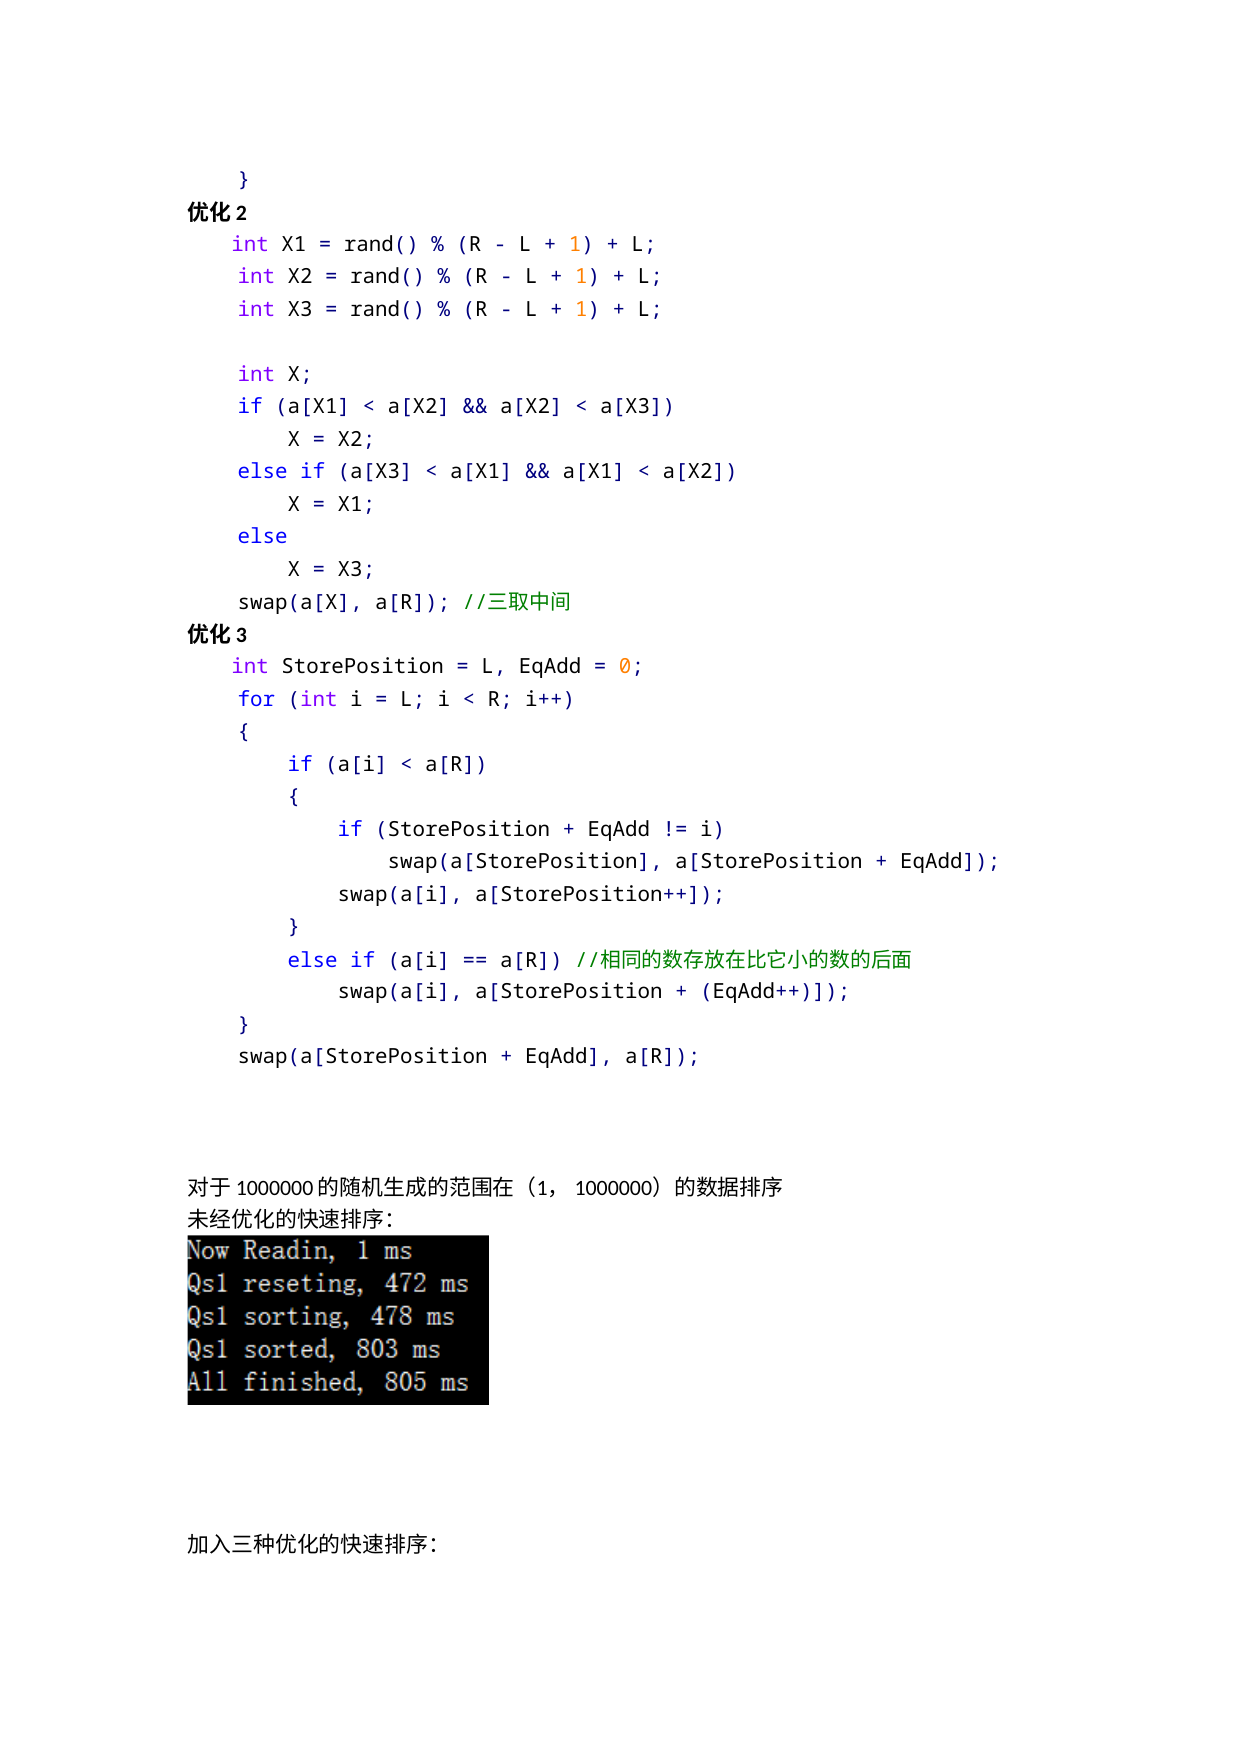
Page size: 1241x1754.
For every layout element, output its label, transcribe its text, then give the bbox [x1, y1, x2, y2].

text swap(a[i], a[StorePosition + (EqAdd++)]); [187, 974, 1053, 1007]
text { [187, 779, 1053, 812]
text { [187, 714, 1053, 747]
text int X3 = rand() % (R - L + 1) + L; [187, 292, 1053, 324]
text swap(a[i], a[StorePosition++]); [187, 877, 1053, 909]
text if (a[i] < a[R]) [187, 747, 1053, 779]
text X = X1; [187, 487, 1053, 519]
text 优化2 [187, 194, 1053, 227]
text swap(a[StorePosition], a[StorePosition + EqAdd]); [187, 844, 1053, 877]
text int X1 = rand() % (R - L + 1) + L; [187, 227, 1053, 259]
text int StorePosition = L, EqAdd = 0; [187, 649, 1053, 682]
text if (StorePosition + EqAdd != i) [187, 812, 1053, 844]
picture [187, 1234, 489, 1405]
text 加入三种优化的快速排序： [187, 1527, 1053, 1559]
text int X; [187, 357, 1053, 389]
text swap(a[StorePosition + EqAdd], a[R]); [187, 1039, 1053, 1072]
text else [187, 519, 1053, 552]
text } [187, 909, 1053, 942]
text if (a[X1] < a[X2] && a[X2] < a[X3]) [187, 389, 1053, 422]
text for (int i = L; i < R; i++) [187, 682, 1053, 714]
text swap(a[X], a[R]); //三取中间 [187, 584, 1053, 617]
text 优化3 [187, 617, 1053, 649]
text else if (a[X3] < a[X1] && a[X1] < a[X2]) [187, 454, 1053, 487]
text else if (a[i] == a[R]) //相同的数存放在比它小的数的后面 [187, 942, 1053, 974]
text 对于1000000的随机生成的范围在（1， 1000000）的数据排序 [187, 1169, 1053, 1202]
text } [187, 162, 1053, 194]
text int X2 = rand() % (R - L + 1) + L; [187, 259, 1053, 292]
text X = X2; [187, 422, 1053, 454]
text X = X3; [187, 552, 1053, 584]
text 未经优化的快速排序： [187, 1202, 1053, 1234]
text } [187, 1007, 1053, 1039]
